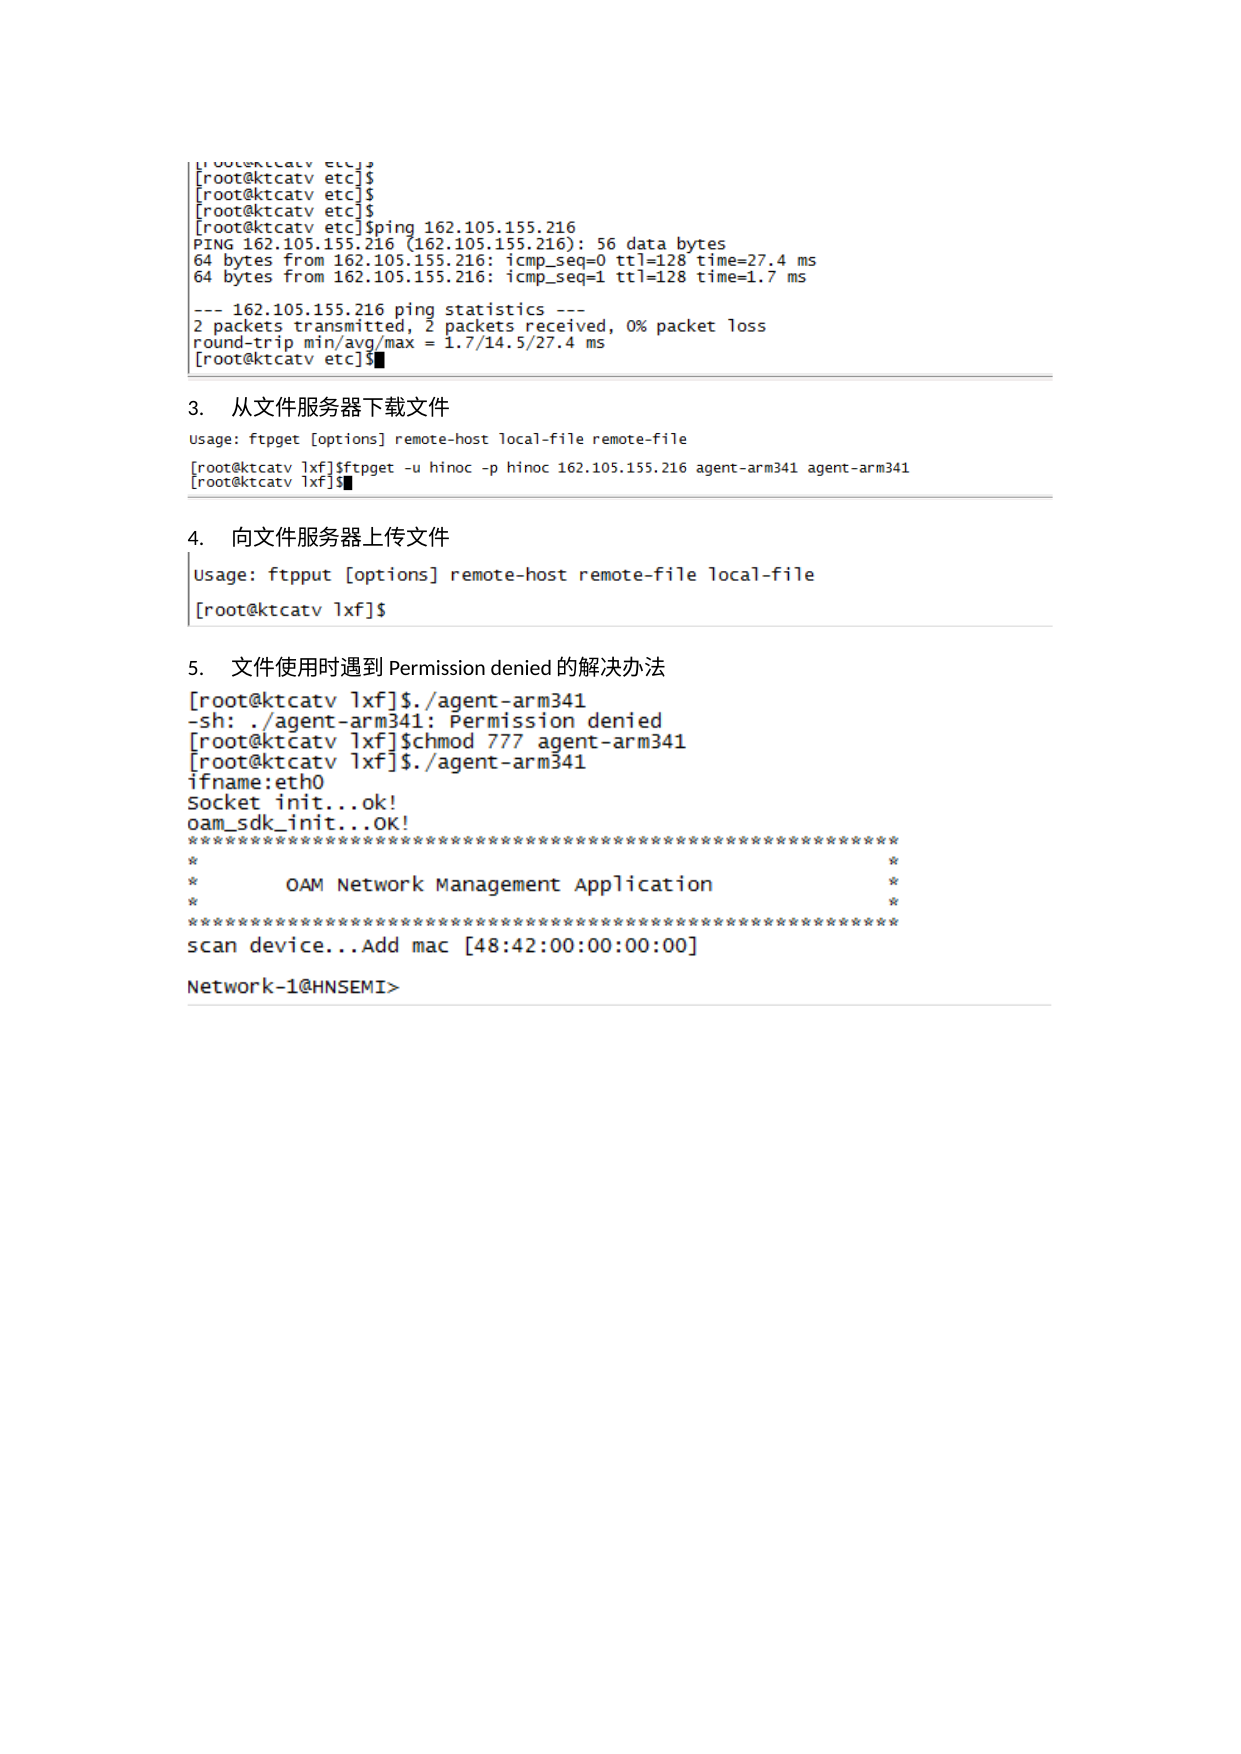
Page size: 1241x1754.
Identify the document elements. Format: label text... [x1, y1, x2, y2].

picture [187, 162, 1053, 381]
picture [187, 552, 1053, 627]
list 从文件服务器下载文件 [187, 389, 1053, 422]
picture [187, 682, 1052, 1006]
picture [187, 422, 1053, 500]
list 文件使用时遇到Permission denied的解决办法 [187, 649, 1053, 682]
list 向文件服务器上传文件 [187, 519, 1053, 552]
